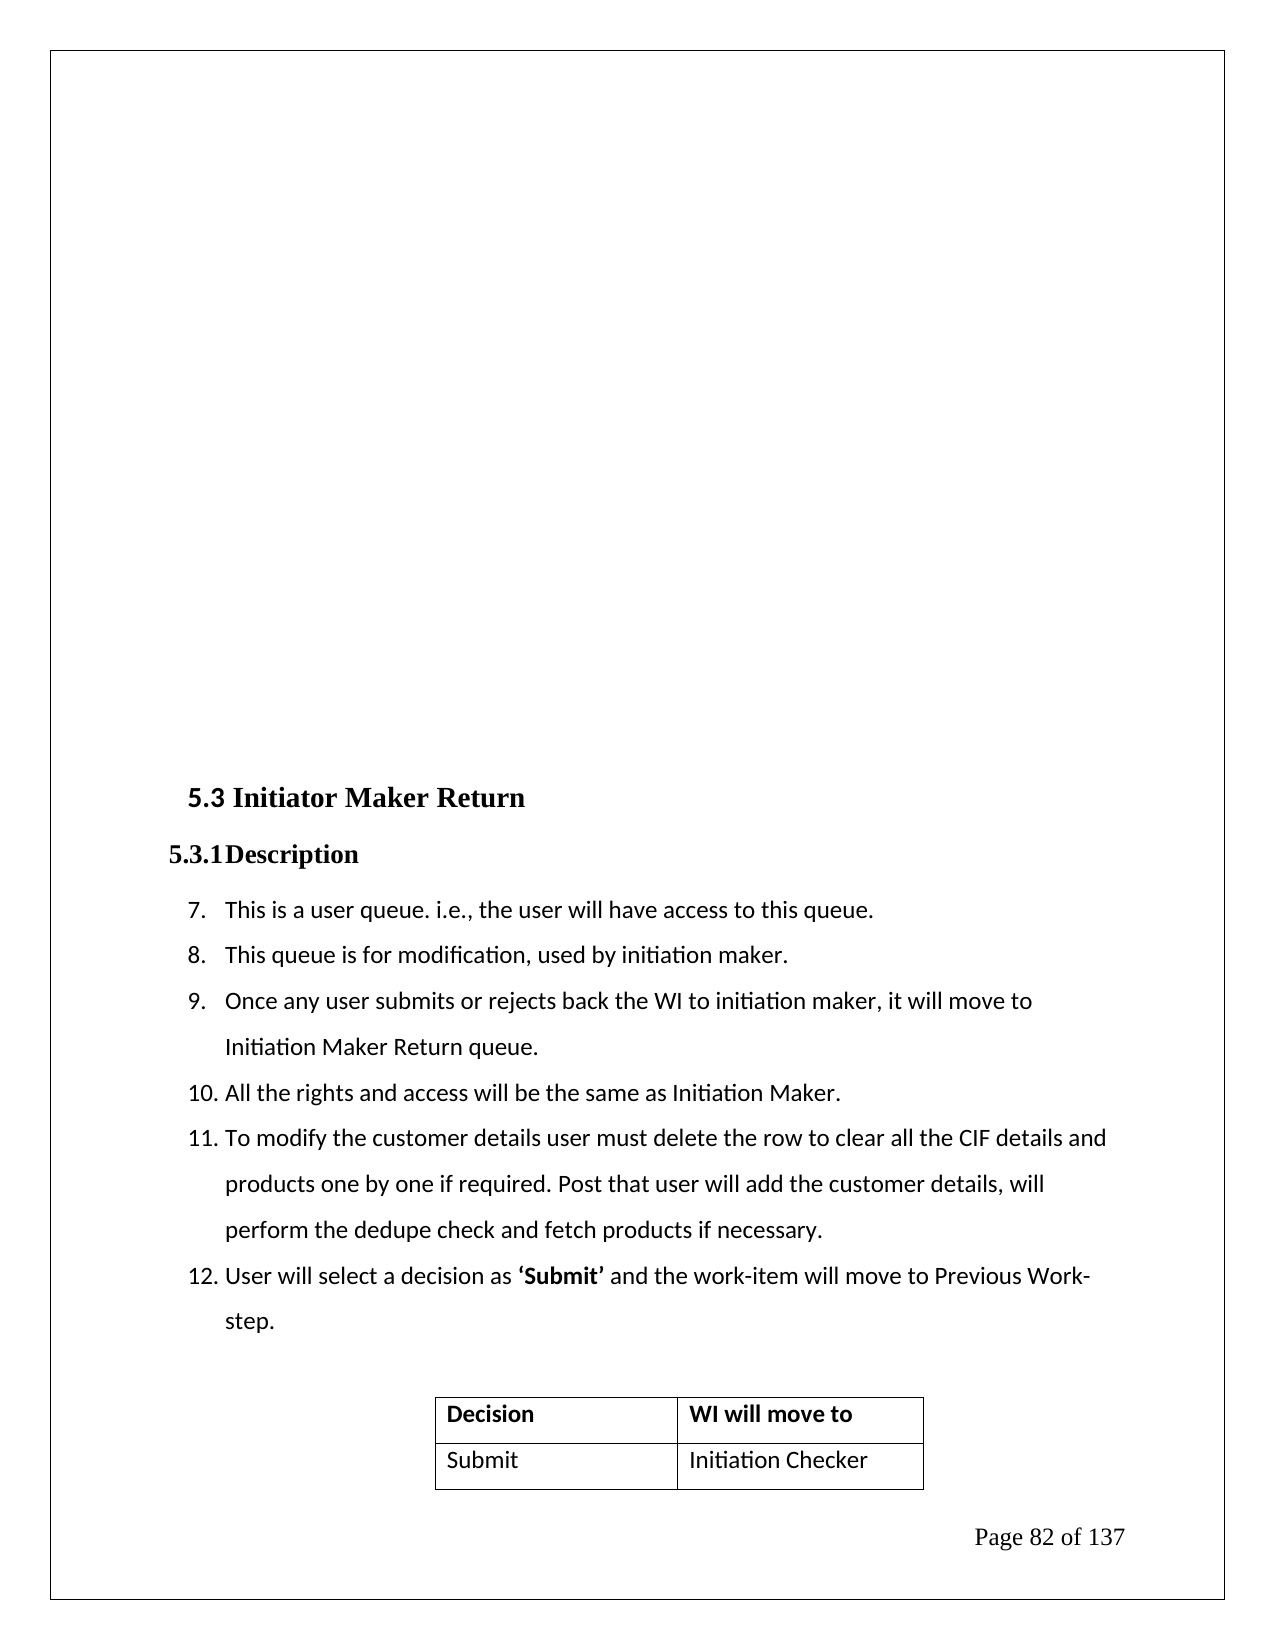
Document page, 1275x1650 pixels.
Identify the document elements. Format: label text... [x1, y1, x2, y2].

table_header Decision [436, 1398, 677, 1443]
subtitle Description [169, 844, 1125, 869]
list User will select a decision as ‘Submit’ and the work-item will move to Previous Work-step. [187, 1260, 1125, 1336]
table_cell Initiation Checker [678, 1444, 923, 1489]
list Once any user submits or rejects back the WI to initiation maker, it will move to Initiation Maker Return queue. [187, 985, 1125, 1062]
list To modify the customer details user must delete the row to clear all the CIF details and products one by one if required. Post that user will add the customer details, will perform the dedupe check and fetch products if necessary. [187, 1123, 1125, 1244]
table_cell Submit [436, 1444, 677, 1489]
table_header WI will move to [678, 1398, 923, 1443]
subtitle Initiator Maker Return [187, 779, 1125, 815]
list This is a user queue. i.e., the user will have access to this queue. [187, 894, 1125, 924]
list All the rights and access will be the same as Initiation Maker. [187, 1077, 1125, 1107]
list This queue is for modification, used by initiation maker. [187, 940, 1125, 970]
